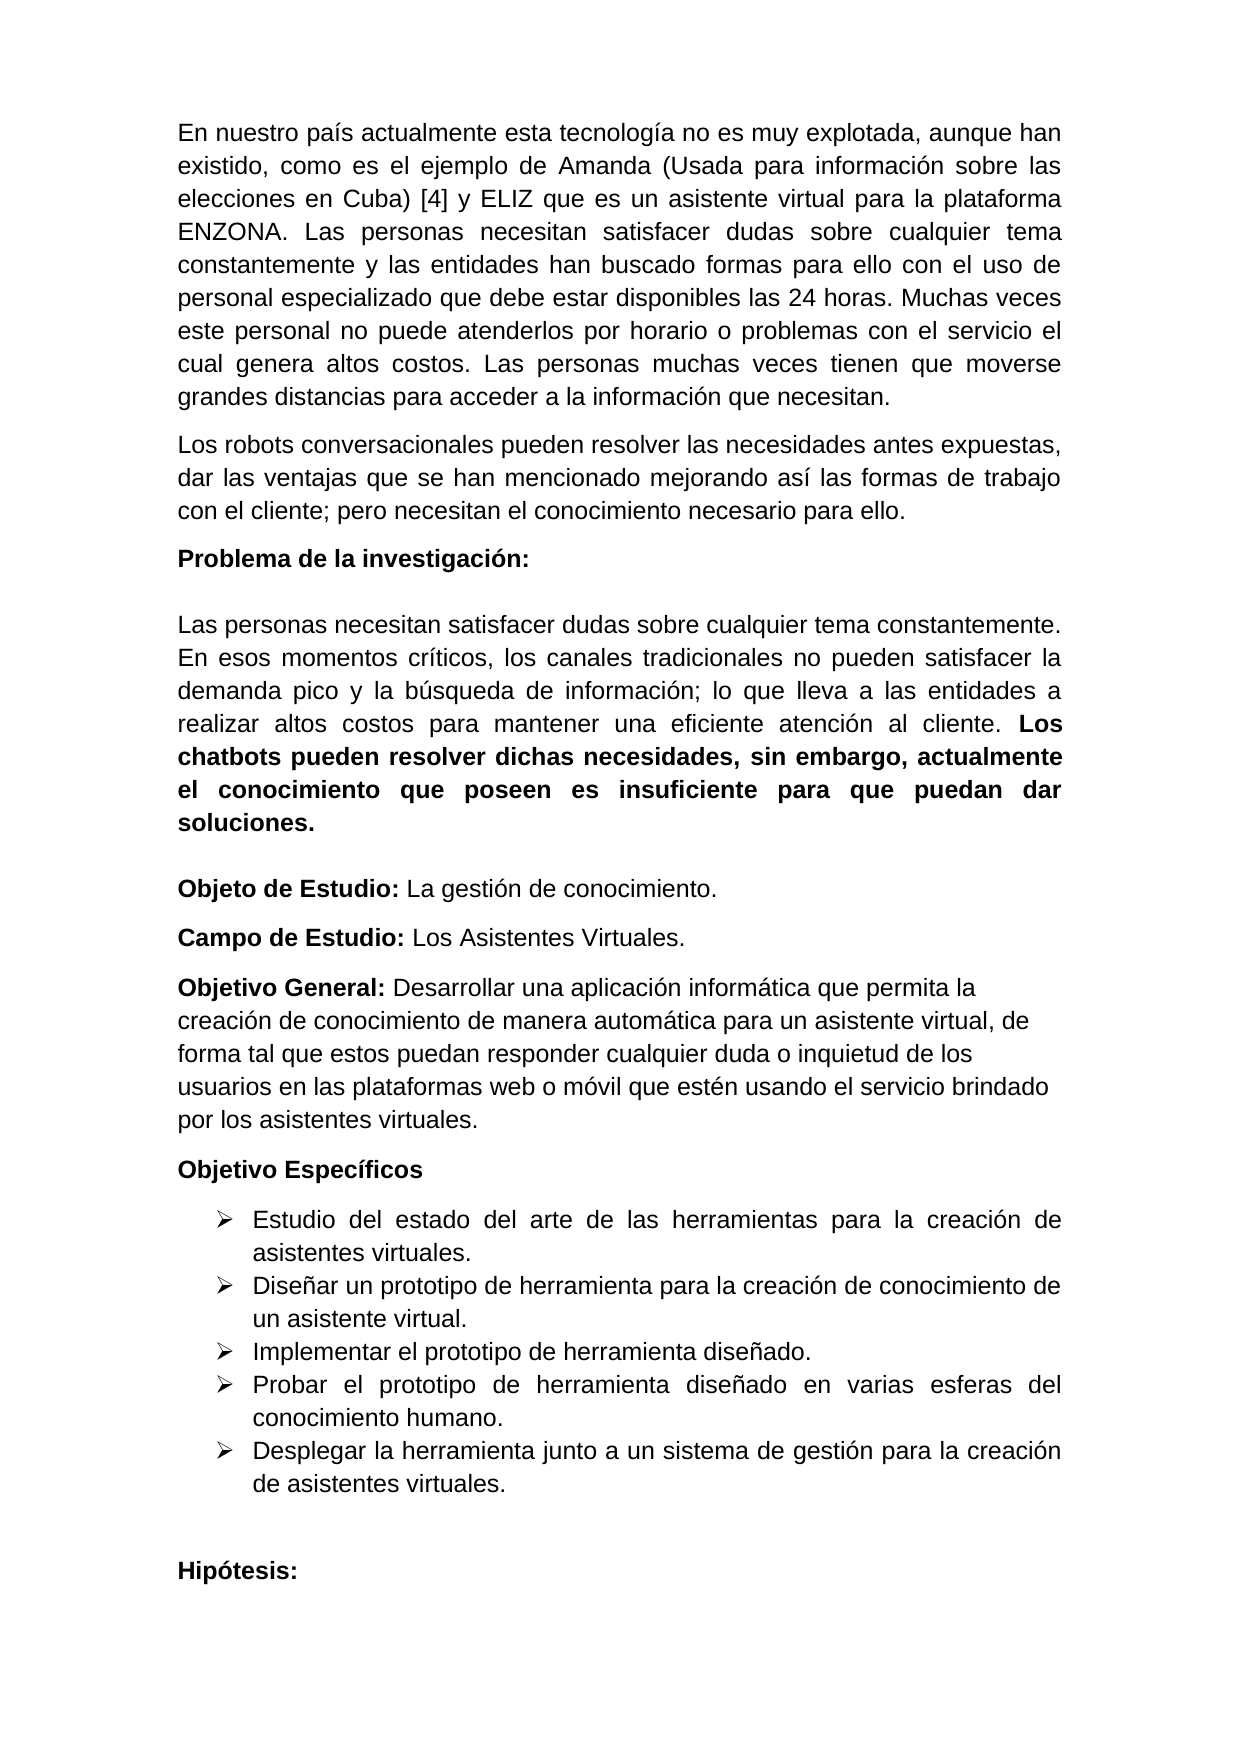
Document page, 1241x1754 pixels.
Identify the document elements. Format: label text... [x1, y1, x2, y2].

text En nuestro país actualmente esta tecnología no es muy explotada, aunque han existido, como es el ejemplo de Amanda (Usada para información sobre las elecciones en Cuba) [4] y ELIZ que es un asistente virtual para la plataforma ENZONA. Las personas necesitan satisfacer dudas sobre cualquier tema constantemente y las entidades han buscado formas para ello con el uso de personal especializado que debe estar disponibles las 24 horas. Muchas veces este personal no puede atenderlos por horario o problemas con el servicio el cual genera altos costos. Las personas muchas veces tienen que moverse grandes distancias para acceder a la información que necesitan. [177, 118, 1063, 411]
list Implementar el prototipo de herramienta diseñado. [215, 1337, 1063, 1366]
text Objetivo Específicos [177, 1155, 1063, 1184]
list Estudio del estado del arte de las herramientas para la creación de asistentes virtuales. [215, 1204, 1063, 1266]
list Diseñar un prototipo de herramienta para la creación de conocimiento de un asistente virtual. [215, 1271, 1063, 1333]
list Probar el prototipo de herramienta diseñado en varias esferas del conocimiento humano. [215, 1370, 1063, 1432]
text Objetivo General: Desarrollar una aplicación informática que permita la creación de conocimiento de manera automática para un asistente virtual, de forma tal que estos puedan responder cualquier duda o inquietud de los usuarios en las plataformas web o móvil que estén usando el servicio brindado por los asistentes virtuales. [177, 973, 1063, 1134]
text Problema de la investigación: [177, 543, 1063, 572]
text Hipótesis: [177, 1556, 1063, 1585]
list Desplegar la herramienta junto a un sistema de gestión para la creación de asistentes virtuales. [215, 1436, 1063, 1498]
text Las personas necesitan satisfacer dudas sobre cualquier tema constantemente. En esos momentos críticos, los canales tradicionales no pueden satisfacer la demanda pico y la búsqueda de información; lo que lleva a las entidades a realizar altos costos para mantener una eficiente atención al cliente. Los chatbots pueden resolver dichas necesidades, sin embargo, actualmente el conocimiento que poseen es insuficiente para que puedan dar soluciones. [177, 609, 1063, 836]
text Los robots conversacionales pueden resolver las necesidades antes expuestas, dar las ventajas que se han mencionado mejorando así las formas de trabajo con el cliente; pero necesitan el conocimiento necesario para ello. [177, 430, 1063, 525]
text Campo de Estudio: Los Asistentes Virtuales. [177, 923, 1063, 952]
text Objeto de Estudio: La gestión de conocimiento. [177, 874, 1063, 902]
